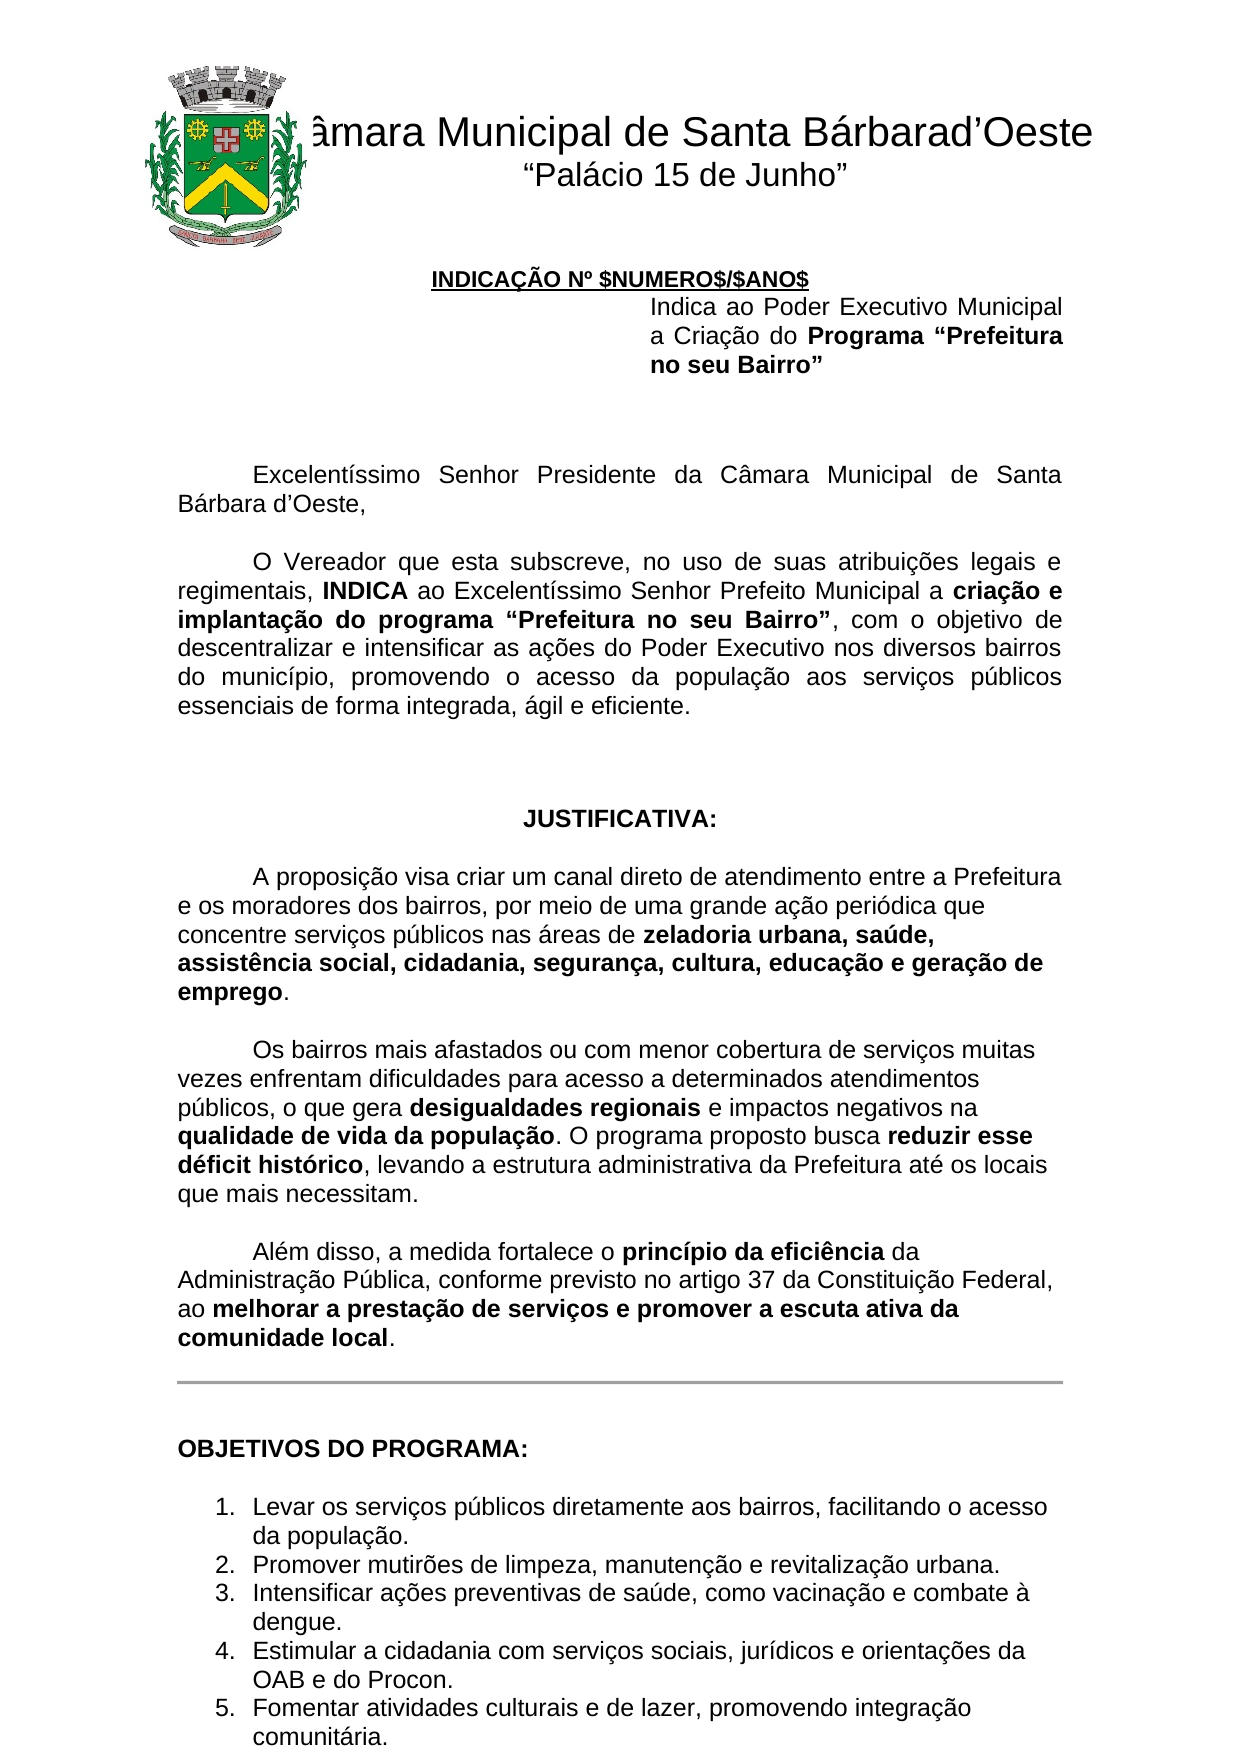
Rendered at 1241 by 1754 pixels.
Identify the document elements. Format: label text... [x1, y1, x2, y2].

list Levar os serviços públicos diretamente aos bairros, facilitando o acesso da população. [215, 1492, 1063, 1549]
text Os bairros mais afastados ou com menor cobertura de serviços muitas vezes enfrentam dificuldades para acesso a determinados atendimentos públicos, o que gera desigualdades regionais e impactos negativos na qualidade de vida da população. O programa proposto busca reduzir esse déficit histórico, levando a estrutura administrativa da Prefeitura até os locais que mais necessitam. [177, 1035, 1063, 1208]
text O Vereador que esta subscreve, no uso de suas atribuições legais e regimentais, INDICA ao Excelentíssimo Senhor Prefeito Municipal a criação e implantação do programa “Prefeitura no seu Bairro”, com o objetivo de descentralizar e intensificar as ações do Poder Executivo nos diversos bairros do município, promovendo o acesso da população aos serviços públicos essenciais de forma integrada, ágil e eficiente. [177, 547, 1063, 719]
list Intensificar ações preventivas de saúde, como vacinação e combate à dengue. [215, 1578, 1063, 1636]
text Excelentíssimo Senhor Presidente da Câmara Municipal de Santa Bárbara d’Oeste, [177, 460, 1063, 518]
title INDICAÇÃO Nº $NUMERO$/$ANO$ [177, 266, 1063, 292]
picture [144, 66, 314, 254]
list Estimular a cidadania com serviços sociais, jurídicos e orientações da OAB e do Procon. [215, 1636, 1063, 1693]
text OBJETIVOS DO PROGRAMA: [177, 1434, 1063, 1463]
text JUSTIFICATIVA: [177, 804, 1063, 833]
text A proposição visa criar um canal direto de atendimento entre a Prefeitura e os moradores dos bairros, por meio de uma grande ação periódica que concentre serviços públicos nas áreas de zeladoria urbana, saúde, assistência social, cidadania, segurança, cultura, educação e geração de emprego. [177, 862, 1063, 1006]
text Além disso, a medida fortalece o princípio da eficiência da Administração Pública, conforme previsto no artigo 37 da Constituição Federal, ao melhorar a prestação de serviços e promover a escuta ativa da comunidade local. [177, 1237, 1063, 1352]
text Indica ao Poder Executivo Municipal a Criação do Programa “Prefeitura no seu Bairro” [650, 292, 1063, 378]
list Promover mutirões de limpeza, manutenção e revitalização urbana. [215, 1549, 1063, 1578]
list Fomentar atividades culturais e de lazer, promovendo integração comunitária. [215, 1693, 1063, 1751]
